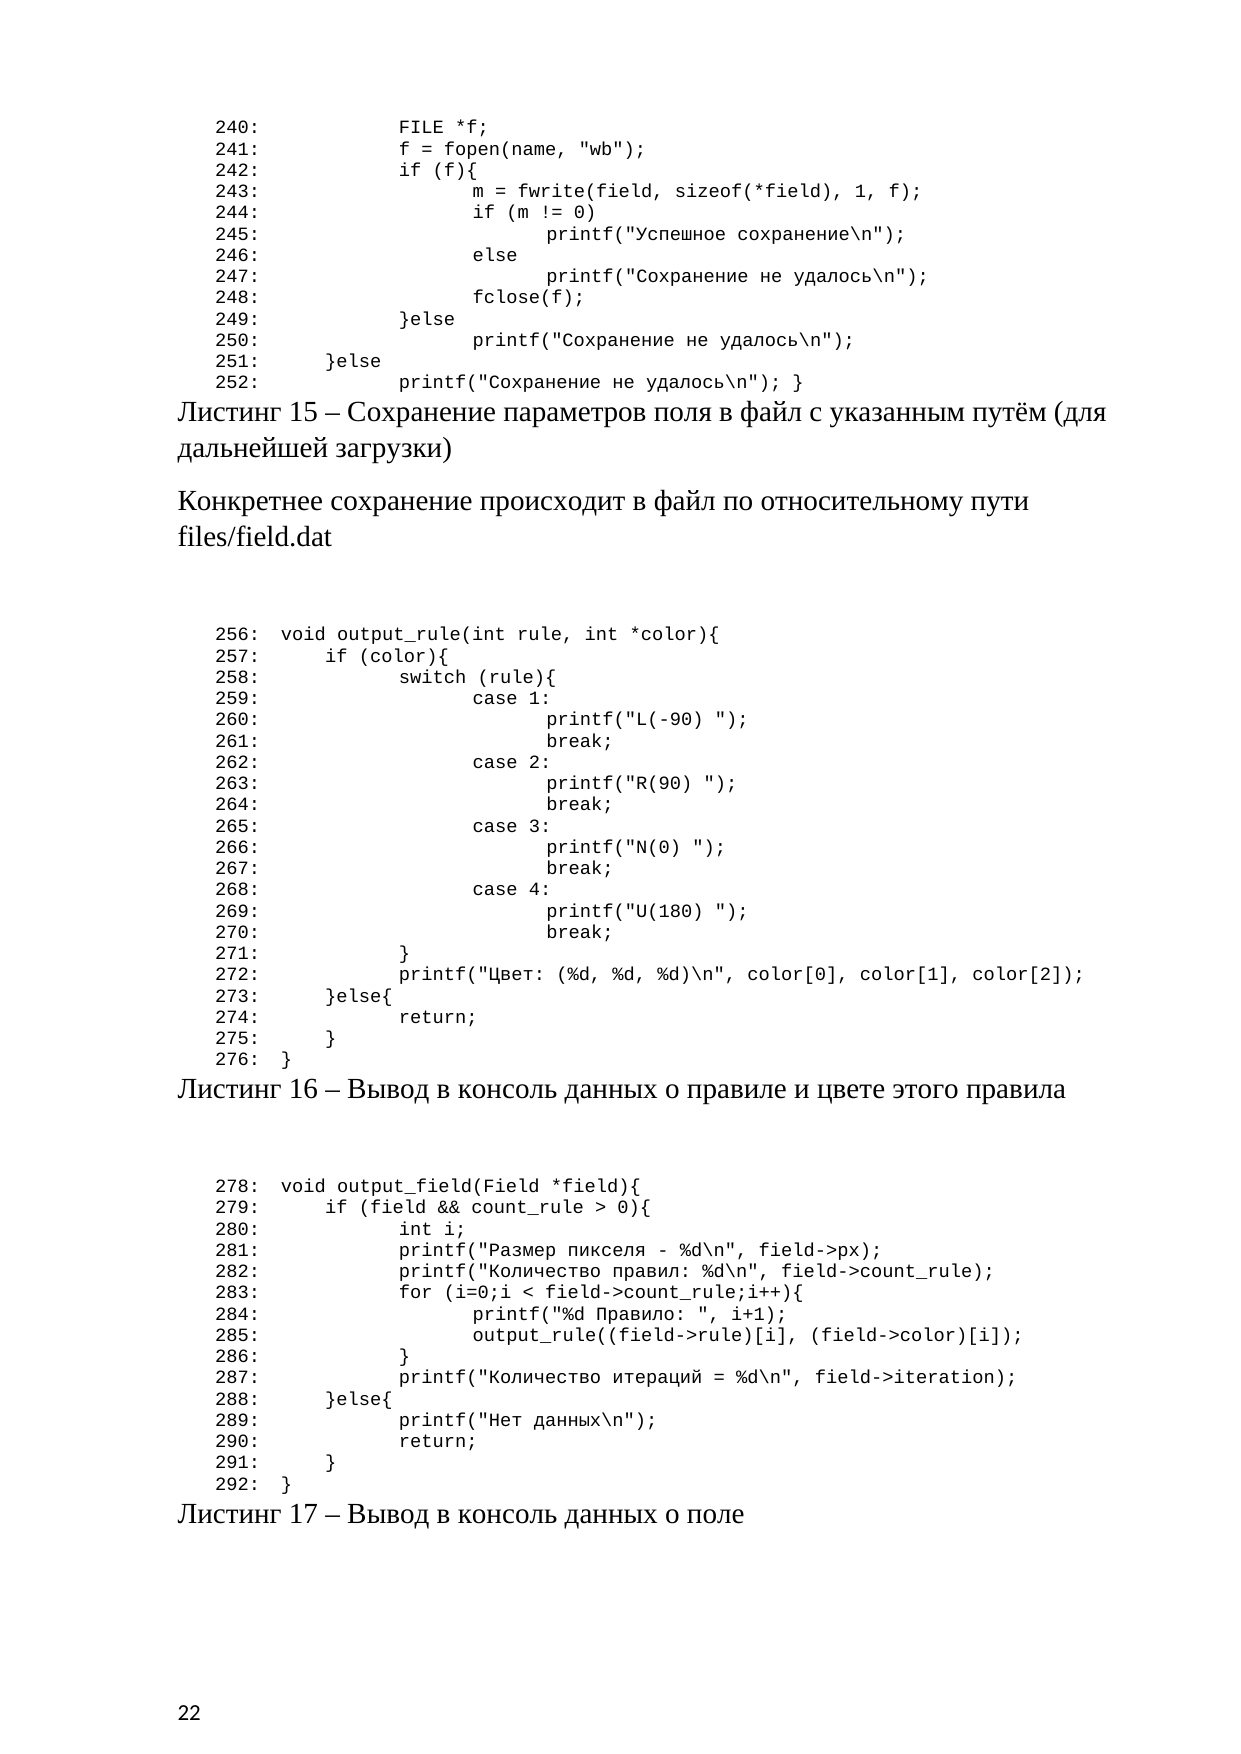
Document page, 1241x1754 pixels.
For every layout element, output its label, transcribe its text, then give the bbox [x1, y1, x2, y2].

text printf("Количество правил: %d\n", field->count_rule); [215, 1262, 1152, 1283]
text break; [215, 731, 1152, 753]
text if (f){ [215, 161, 1152, 182]
text void output_rule(int rule, int *color){ [215, 625, 1152, 646]
text FILE *f; [215, 118, 1152, 139]
text case 4: [215, 880, 1152, 901]
text printf("Размер пикселя - %d\n", field->px); [215, 1241, 1152, 1262]
text printf("%d Правило: ", i+1); [215, 1304, 1152, 1326]
text }else{ [215, 986, 1152, 1008]
text printf("Сохранение не удалось\n"); [215, 331, 1152, 352]
text } [215, 1453, 1152, 1474]
text return; [215, 1432, 1152, 1453]
text break; [215, 923, 1152, 944]
text } [215, 1347, 1152, 1368]
text if (m != 0) [215, 203, 1152, 224]
text return; [215, 1008, 1152, 1029]
text break; [215, 795, 1152, 816]
text case 2: [215, 753, 1152, 774]
text printf("L(-90) "); [215, 710, 1152, 731]
text int i; [215, 1219, 1152, 1241]
text if (field && count_rule > 0){ [215, 1198, 1152, 1219]
text m = fwrite(field, sizeof(*field), 1, f); [215, 182, 1152, 203]
text printf("Цвет: (%d, %d, %d)\n", color[0], color[1], color[2]); [215, 965, 1152, 986]
text printf("U(180) "); [215, 901, 1152, 923]
text }else{ [215, 1389, 1152, 1411]
text printf("R(90) "); [215, 774, 1152, 795]
text output_rule((field->rule)[i], (field->color)[i]); [215, 1326, 1152, 1347]
text }else [215, 352, 1152, 373]
text printf("Количество итераций = %d\n", field->iteration); [215, 1368, 1152, 1389]
text Листинг 17 – Вывод в консоль данных о поле [177, 1496, 1152, 1529]
text for (i=0;i < field->count_rule;i++){ [215, 1283, 1152, 1304]
text } [215, 1050, 1152, 1071]
text printf("Сохранение не удалось\n"); } [215, 373, 1152, 394]
text if (color){ [215, 646, 1152, 668]
text Листинг 15 – Сохранение параметров поля в файл с указанным путём (для дальнейшей загрузки) [177, 394, 1152, 464]
text printf("Успешное сохранение\n"); [215, 224, 1152, 246]
text else [215, 246, 1152, 267]
text Конкретнее сохранение происходит в файл по относительному пути files/field.dat [177, 483, 1152, 553]
text f = fopen(name, "wb"); [215, 139, 1152, 161]
text printf("N(0) "); [215, 838, 1152, 859]
text void output_field(Field *field){ [215, 1177, 1152, 1198]
text printf("Нет данных\n"); [215, 1411, 1152, 1432]
text }else [215, 309, 1152, 331]
text fclose(f); [215, 288, 1152, 309]
text Листинг 16 – Вывод в консоль данных о правиле и цвете этого правила [177, 1071, 1152, 1105]
text printf("Сохранение не удалось\n"); [215, 267, 1152, 288]
text } [215, 1029, 1152, 1050]
text switch (rule){ [215, 668, 1152, 689]
text } [215, 1474, 1152, 1496]
text break; [215, 859, 1152, 880]
text case 3: [215, 816, 1152, 838]
text } [215, 944, 1152, 965]
text case 1: [215, 689, 1152, 710]
